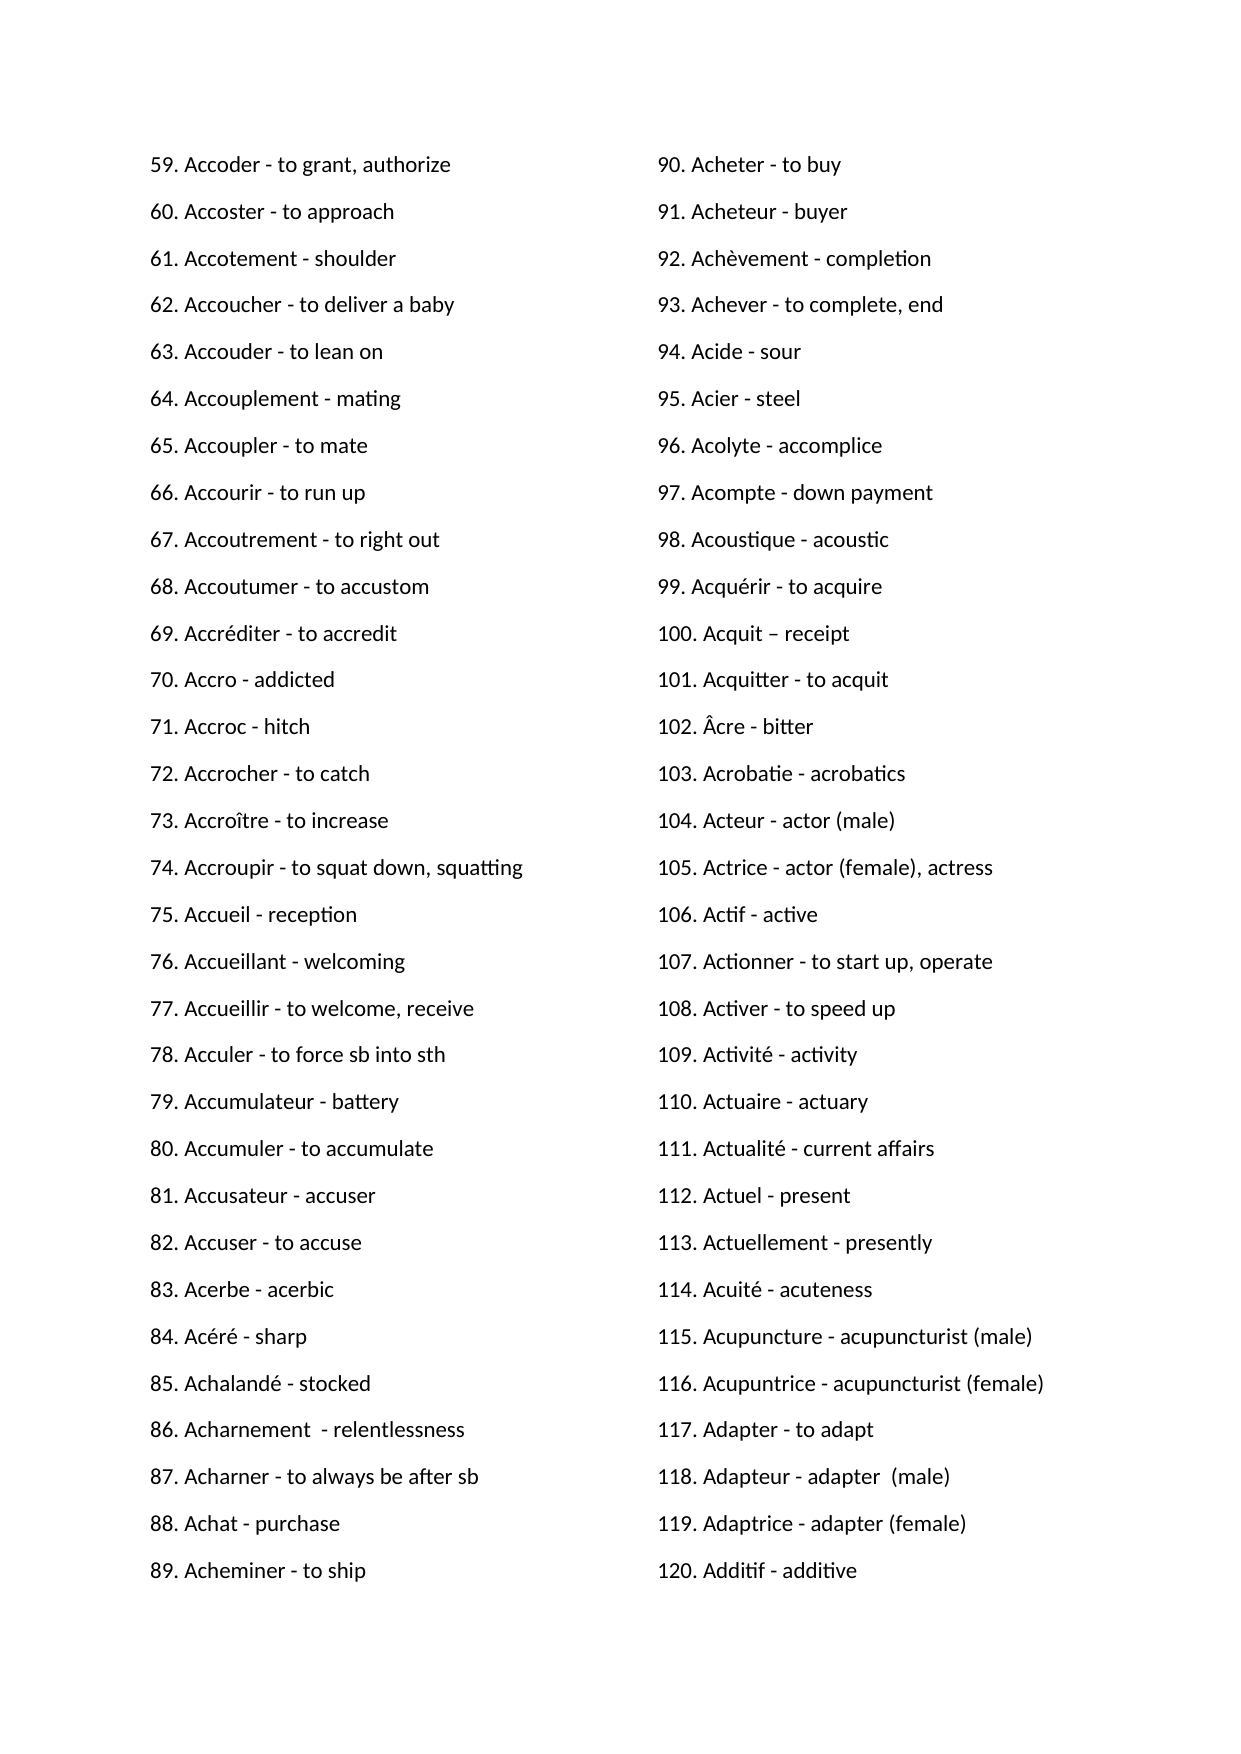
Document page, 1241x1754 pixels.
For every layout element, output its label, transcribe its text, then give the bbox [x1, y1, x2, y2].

text 66. Accourir - to run up [150, 478, 583, 506]
text 91. Acheteur - buyer [657, 197, 1090, 225]
text 110. Actuaire - actuary [657, 1087, 1090, 1116]
text 82. Accuser - to accuse [150, 1228, 583, 1256]
text 113. Actuellement - presently [657, 1228, 1090, 1256]
text 107. Actionner - to start up, operate [657, 947, 1090, 975]
text 104. Acteur - actor (male) [657, 806, 1090, 834]
text 118. Adapteur - adapter (male) [657, 1462, 1090, 1491]
text 69. Accréditer - to accredit [150, 619, 583, 647]
text 72. Accrocher - to catch [150, 759, 583, 787]
text 96. Acolyte - accomplice [657, 431, 1090, 459]
text 74. Accroupir - to squat down, squatting [150, 853, 583, 881]
text 76. Accueillant - welcoming [150, 947, 583, 975]
text 80. Accumuler - to accumulate [150, 1134, 583, 1162]
text 84. Acéré - sharp [150, 1322, 583, 1350]
text 60. Accoster - to approach [150, 197, 583, 225]
text 67. Accoutrement - to right out [150, 525, 583, 553]
text 85. Achalandé - stocked [150, 1369, 583, 1397]
text 87. Acharner - to always be after sb [150, 1462, 583, 1491]
text 88. Achat - purchase [150, 1509, 583, 1537]
text 75. Accueil - reception [150, 900, 583, 928]
text 61. Accotement - shoulder [150, 244, 583, 272]
text 105. Actrice - actor (female), actress [657, 853, 1090, 881]
text 78. Acculer - to force sb into sth [150, 1041, 583, 1069]
text 73. Accroître - to increase [150, 806, 583, 834]
text 120. Additif - additive [657, 1556, 1090, 1584]
text 86. Acharnement - relentlessness [150, 1416, 583, 1444]
text 97. Acompte - down payment [657, 478, 1090, 506]
text 100. Acquit – receipt [657, 619, 1090, 647]
text 59. Accoder - to grant, authorize [150, 150, 583, 178]
text 101. Acquitter - to acquit [657, 666, 1090, 694]
text 65. Accoupler - to mate [150, 431, 583, 459]
text 116. Acupuntrice - acupuncturist (female) [657, 1369, 1090, 1397]
text 64. Accouplement - mating [150, 384, 583, 412]
text 94. Acide - sour [657, 337, 1090, 366]
text 108. Activer - to speed up [657, 994, 1090, 1022]
text 111. Actualité - current affairs [657, 1134, 1090, 1162]
text 92. Achèvement - completion [657, 244, 1090, 272]
text 119. Adaptrice - adapter (female) [657, 1509, 1090, 1537]
text 99. Acquérir - to acquire [657, 572, 1090, 600]
text 71. Accroc - hitch [150, 712, 583, 741]
text 98. Acoustique - acoustic [657, 525, 1090, 553]
text 83. Acerbe - acerbic [150, 1275, 583, 1303]
text 112. Actuel - present [657, 1181, 1090, 1209]
text 70. Accro - addicted [150, 666, 583, 694]
text 106. Actif - active [657, 900, 1090, 928]
text 102. Âcre - bitter [657, 712, 1090, 741]
text 79. Accumulateur - battery [150, 1087, 583, 1116]
text 93. Achever - to complete, end [657, 291, 1090, 319]
text 62. Accoucher - to deliver a baby [150, 291, 583, 319]
text 115. Acupuncture - acupuncturist (male) [657, 1322, 1090, 1350]
text 81. Accusateur - accuser [150, 1181, 583, 1209]
text 95. Acier - steel [657, 384, 1090, 412]
text 117. Adapter - to adapt [657, 1416, 1090, 1444]
text 90. Acheter - to buy [657, 150, 1090, 178]
text 77. Accueillir - to welcome, receive [150, 994, 583, 1022]
text 109. Activité - activity [657, 1041, 1090, 1069]
text 89. Acheminer - to ship [150, 1556, 583, 1584]
text 63. Accouder - to lean on [150, 337, 583, 366]
text 114. Acuité - acuteness [657, 1275, 1090, 1303]
text 103. Acrobatie - acrobatics [657, 759, 1090, 787]
text 68. Accoutumer - to accustom [150, 572, 583, 600]
